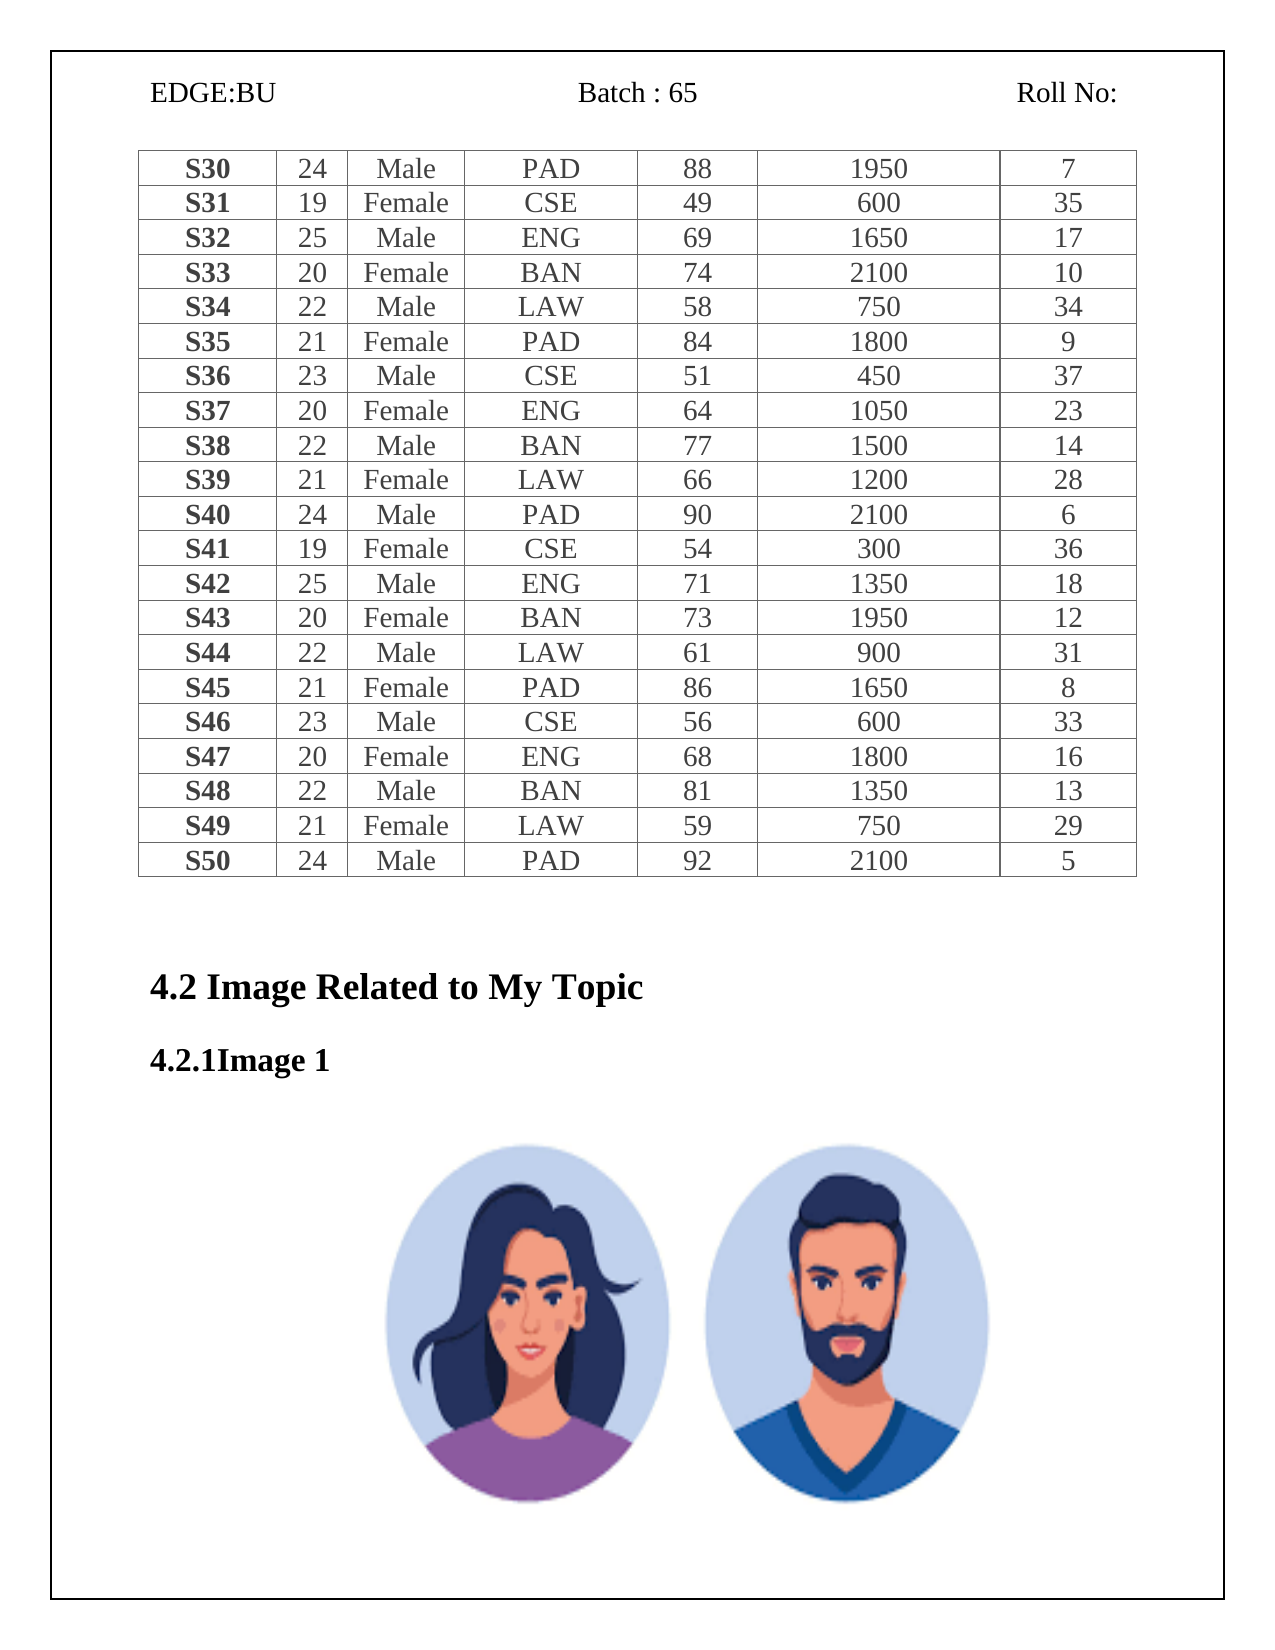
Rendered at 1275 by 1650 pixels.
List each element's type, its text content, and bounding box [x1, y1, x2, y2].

table_cell 1050 [758, 393, 999, 427]
table_cell 90 [638, 497, 757, 530]
table_cell Female [348, 739, 464, 772]
table_cell CSE [465, 359, 637, 392]
table_cell S32 [139, 220, 276, 254]
table_cell 1950 [758, 601, 999, 634]
table_cell 66 [638, 462, 757, 496]
table_cell 22 [277, 428, 347, 461]
table_cell S40 [139, 497, 276, 530]
table_cell 2100 [758, 497, 999, 530]
table_cell Female [348, 601, 464, 634]
table_cell 22 [277, 289, 347, 323]
table_cell PAD [465, 497, 637, 530]
table_cell 300 [758, 531, 999, 565]
table_cell Male [348, 220, 464, 254]
table_cell ENG [465, 220, 637, 254]
table_cell LAW [465, 462, 637, 496]
table_cell 600 [758, 704, 999, 738]
table_cell 750 [758, 289, 999, 323]
table_cell 33 [1001, 704, 1136, 738]
table_cell 23 [277, 359, 347, 392]
table_cell 25 [277, 220, 347, 254]
table_cell 24 [277, 497, 347, 530]
table_cell S37 [139, 393, 276, 427]
table_cell PAD [465, 670, 637, 703]
table_cell S30 [139, 151, 276, 184]
table_cell S47 [139, 739, 276, 772]
table_cell S49 [139, 808, 276, 842]
table_cell 1350 [758, 774, 999, 807]
table_cell 24 [277, 843, 347, 876]
table_cell Male [348, 843, 464, 876]
table_cell 25 [277, 566, 347, 599]
table_cell 1800 [758, 324, 999, 357]
table_cell CSE [465, 186, 637, 219]
table_cell 34 [1001, 289, 1136, 323]
table_cell 5 [1001, 843, 1136, 876]
table_cell 64 [638, 393, 757, 427]
table_cell 22 [277, 635, 347, 669]
table_cell 81 [638, 774, 757, 807]
table_cell 1650 [758, 670, 999, 703]
table_cell 900 [758, 635, 999, 669]
table_cell PAD [465, 151, 637, 184]
table_cell CSE [465, 531, 637, 565]
table_cell S36 [139, 359, 276, 392]
table_cell 14 [1001, 428, 1136, 461]
table_cell PAD [465, 324, 637, 357]
table_cell 22 [277, 774, 347, 807]
table_cell 2100 [758, 843, 999, 876]
table_cell 77 [638, 428, 757, 461]
table_cell Male [348, 497, 464, 530]
table_cell 12 [1001, 601, 1136, 634]
table_cell BAN [465, 255, 637, 288]
table_cell S41 [139, 531, 276, 565]
table_cell 21 [277, 324, 347, 357]
table_cell Female [348, 186, 464, 219]
table_cell BAN [465, 428, 637, 461]
table_cell 1200 [758, 462, 999, 496]
table_cell 88 [638, 151, 757, 184]
table_cell BAN [465, 601, 637, 634]
table_cell 600 [758, 186, 999, 219]
table_cell 71 [638, 566, 757, 599]
table_cell Female [348, 393, 464, 427]
table_cell S44 [139, 635, 276, 669]
table_cell 1500 [758, 428, 999, 461]
table_cell 31 [1001, 635, 1136, 669]
table_cell S50 [139, 843, 276, 876]
table_cell S45 [139, 670, 276, 703]
table_cell 1800 [758, 739, 999, 772]
table_cell 9 [1001, 324, 1136, 357]
table_cell Male [348, 428, 464, 461]
table_cell LAW [465, 635, 637, 669]
table_cell PAD [465, 843, 637, 876]
table_cell 28 [1001, 462, 1136, 496]
subtitle 4.2.1Image 1 [150, 1040, 1125, 1078]
table_cell S39 [139, 462, 276, 496]
table_cell 86 [638, 670, 757, 703]
table_cell 84 [638, 324, 757, 357]
table_cell 8 [1001, 670, 1136, 703]
table_cell 24 [277, 151, 347, 184]
table_cell Female [348, 462, 464, 496]
table_cell Female [348, 670, 464, 703]
table_cell 59 [638, 808, 757, 842]
table_cell S43 [139, 601, 276, 634]
table_cell 19 [277, 186, 347, 219]
table_cell Male [348, 774, 464, 807]
table_cell 69 [638, 220, 757, 254]
table_cell 450 [758, 359, 999, 392]
table_cell S38 [139, 428, 276, 461]
table_cell 36 [1001, 531, 1136, 565]
table_cell Male [348, 359, 464, 392]
table_cell 16 [1001, 739, 1136, 772]
table_cell Male [348, 704, 464, 738]
subtitle 4.2 Image Related to My Topic [150, 964, 1125, 1007]
table_cell 19 [277, 531, 347, 565]
table_cell Female [348, 324, 464, 357]
table_cell Male [348, 635, 464, 669]
table_cell 74 [638, 255, 757, 288]
table_cell 1650 [758, 220, 999, 254]
table_cell 29 [1001, 808, 1136, 842]
table_cell 10 [1001, 255, 1136, 288]
table_cell S46 [139, 704, 276, 738]
table_cell 73 [638, 601, 757, 634]
table_cell 49 [638, 186, 757, 219]
table_cell 61 [638, 635, 757, 669]
table_cell 1950 [758, 151, 999, 184]
table_cell S33 [139, 255, 276, 288]
table_cell 20 [277, 393, 347, 427]
table_cell 58 [638, 289, 757, 323]
table_cell ENG [465, 739, 637, 772]
table_cell Male [348, 151, 464, 184]
table_cell 18 [1001, 566, 1136, 599]
table_cell 23 [277, 704, 347, 738]
table_cell 7 [1001, 151, 1136, 184]
table_cell 13 [1001, 774, 1136, 807]
table_cell 1350 [758, 566, 999, 599]
picture [318, 1092, 1053, 1555]
table_cell Female [348, 255, 464, 288]
table_cell Female [348, 808, 464, 842]
table_cell 17 [1001, 220, 1136, 254]
table_cell 21 [277, 808, 347, 842]
table_cell Male [348, 566, 464, 599]
table_cell 92 [638, 843, 757, 876]
table_cell S35 [139, 324, 276, 357]
table_cell 35 [1001, 186, 1136, 219]
table_cell Female [348, 531, 464, 565]
table_cell 6 [1001, 497, 1136, 530]
table_cell 20 [277, 255, 347, 288]
table_cell 68 [638, 739, 757, 772]
table_cell Male [348, 289, 464, 323]
table_cell 2100 [758, 255, 999, 288]
table_cell ENG [465, 393, 637, 427]
table_cell S34 [139, 289, 276, 323]
table_cell LAW [465, 808, 637, 842]
table_cell 750 [758, 808, 999, 842]
table_cell S42 [139, 566, 276, 599]
table_cell 54 [638, 531, 757, 565]
table_cell 20 [277, 601, 347, 634]
table_cell 23 [1001, 393, 1136, 427]
table_cell S31 [139, 186, 276, 219]
table_cell LAW [465, 289, 637, 323]
table_cell 21 [277, 670, 347, 703]
table_cell 20 [277, 739, 347, 772]
table_cell 51 [638, 359, 757, 392]
table_cell 56 [638, 704, 757, 738]
table_cell ENG [465, 566, 637, 599]
table_cell 37 [1001, 359, 1136, 392]
table_cell S48 [139, 774, 276, 807]
table_cell CSE [465, 704, 637, 738]
table_cell 21 [277, 462, 347, 496]
table_cell BAN [465, 774, 637, 807]
